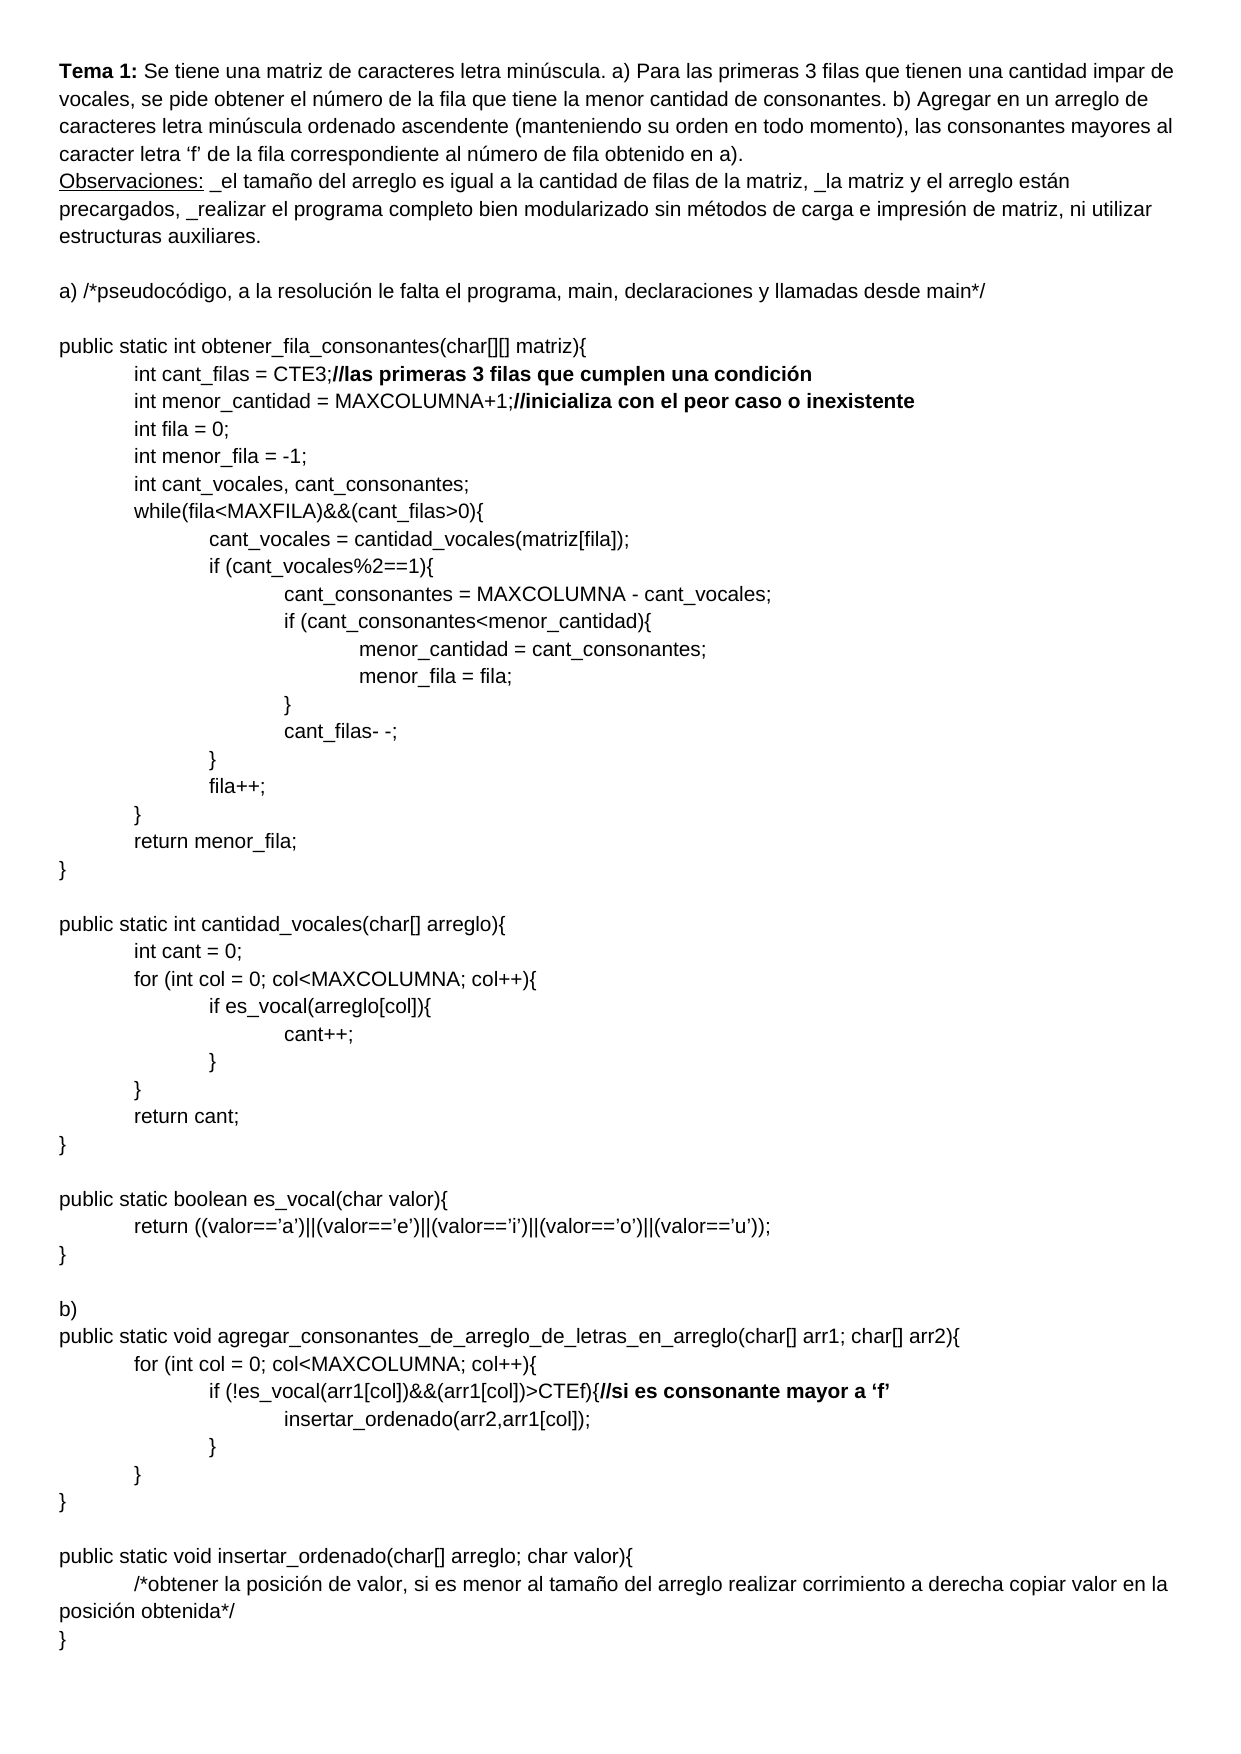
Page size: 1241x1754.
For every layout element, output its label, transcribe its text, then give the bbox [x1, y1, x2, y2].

text Tema 1: Se tiene una matriz de caracteres letra minúscula. a) Para las primeras 3 filas que tienen una cantidad impar de vocales, se pide obtener el número de la fila que tiene la menor cantidad de consonantes. b) Agregar en un arreglo de caracteres letra minúscula ordenado ascendente (manteniendo su orden en todo momento), las consonantes mayores al caracter letra ‘f’ de la fila correspondiente al número de fila obtenido en a). [59, 59, 1181, 165]
text /*obtener la posición de valor, si es menor al tamaño del arreglo realizar corrimiento a derecha copiar valor en la posición obtenida*/ [59, 1571, 1181, 1623]
text Observaciones: _el tamaño del arreglo es igual a la cantidad de filas de la matriz, _la matriz y el arreglo están precargados, _realizar el programa completo bien modularizado sin métodos de carga e impresión de matriz, ni utilizar estructuras auxiliares. [59, 169, 1181, 248]
text a) /*pseudocódigo, a la resolución le falta el programa, main, declaraciones y llamadas desde main*/ [59, 279, 1181, 303]
text int menor_fila = -1; [59, 444, 1181, 468]
text } [59, 1241, 1181, 1265]
text return ((valor==’a’)||(valor==’e’)||(valor==’i’)||(valor==’o’)||(valor==’u’)); [59, 1214, 1181, 1238]
text if (cant_vocales%2==1){ [59, 554, 1181, 578]
text int menor_cantidad = MAXCOLUMNA+1;//inicializa con el peor caso o inexistente [59, 389, 1181, 413]
text if (!es_vocal(arr1[col])&&(arr1[col])>CTEf){//si es consonante mayor a ‘f’ [59, 1379, 1181, 1403]
text menor_cantidad = cant_consonantes; [59, 636, 1181, 660]
text } [59, 1489, 1181, 1513]
text public static boolean es_vocal(char valor){ [59, 1186, 1181, 1210]
text if (cant_consonantes<menor_cantidad){ [59, 609, 1181, 633]
text public static int cantidad_vocales(char[] arreglo){ [59, 911, 1181, 935]
text public static void agregar_consonantes_de_arreglo_de_letras_en_arreglo(char[] arr1; char[] arr2){ [59, 1324, 1181, 1348]
text } [59, 1076, 1181, 1100]
text cant_consonantes = MAXCOLUMNA - cant_vocales; [59, 581, 1181, 605]
text cant_vocales = cantidad_vocales(matriz[fila]); [59, 526, 1181, 550]
text int cant_filas = CTE3;//las primeras 3 filas que cumplen una condición [59, 361, 1181, 385]
text int cant_vocales, cant_consonantes; [59, 471, 1181, 495]
text } [59, 1461, 1181, 1485]
text fila++; [134, 774, 1181, 798]
text } [59, 801, 1181, 825]
text cant++; [59, 1021, 1181, 1045]
text insertar_ordenado(arr2,arr1[col]); [59, 1406, 1181, 1430]
text int fila = 0; [59, 416, 1181, 440]
text } [134, 746, 1181, 770]
text for (int col = 0; col<MAXCOLUMNA; col++){ [59, 1351, 1181, 1375]
text public static void insertar_ordenado(char[] arreglo; char valor){ [59, 1544, 1181, 1568]
text } [59, 1131, 1181, 1155]
text for (int col = 0; col<MAXCOLUMNA; col++){ [59, 966, 1181, 990]
text int cant = 0; [59, 939, 1181, 963]
text } [59, 856, 1181, 880]
text return cant; [59, 1104, 1181, 1128]
text b) [59, 1296, 1181, 1320]
text menor_fila = fila; [59, 664, 1181, 688]
text } [134, 1434, 1181, 1458]
text if es_vocal(arreglo[col]){ [59, 994, 1181, 1018]
text return menor_fila; [59, 829, 1181, 853]
text } [59, 691, 1181, 715]
text } [59, 1626, 1181, 1650]
text public static int obtener_fila_consonantes(char[][] matriz){ [59, 334, 1181, 358]
text while(fila<MAXFILA)&&(cant_filas>0){ [59, 499, 1181, 523]
text cant_filas- -; [59, 719, 1181, 743]
text } [59, 1049, 1181, 1073]
